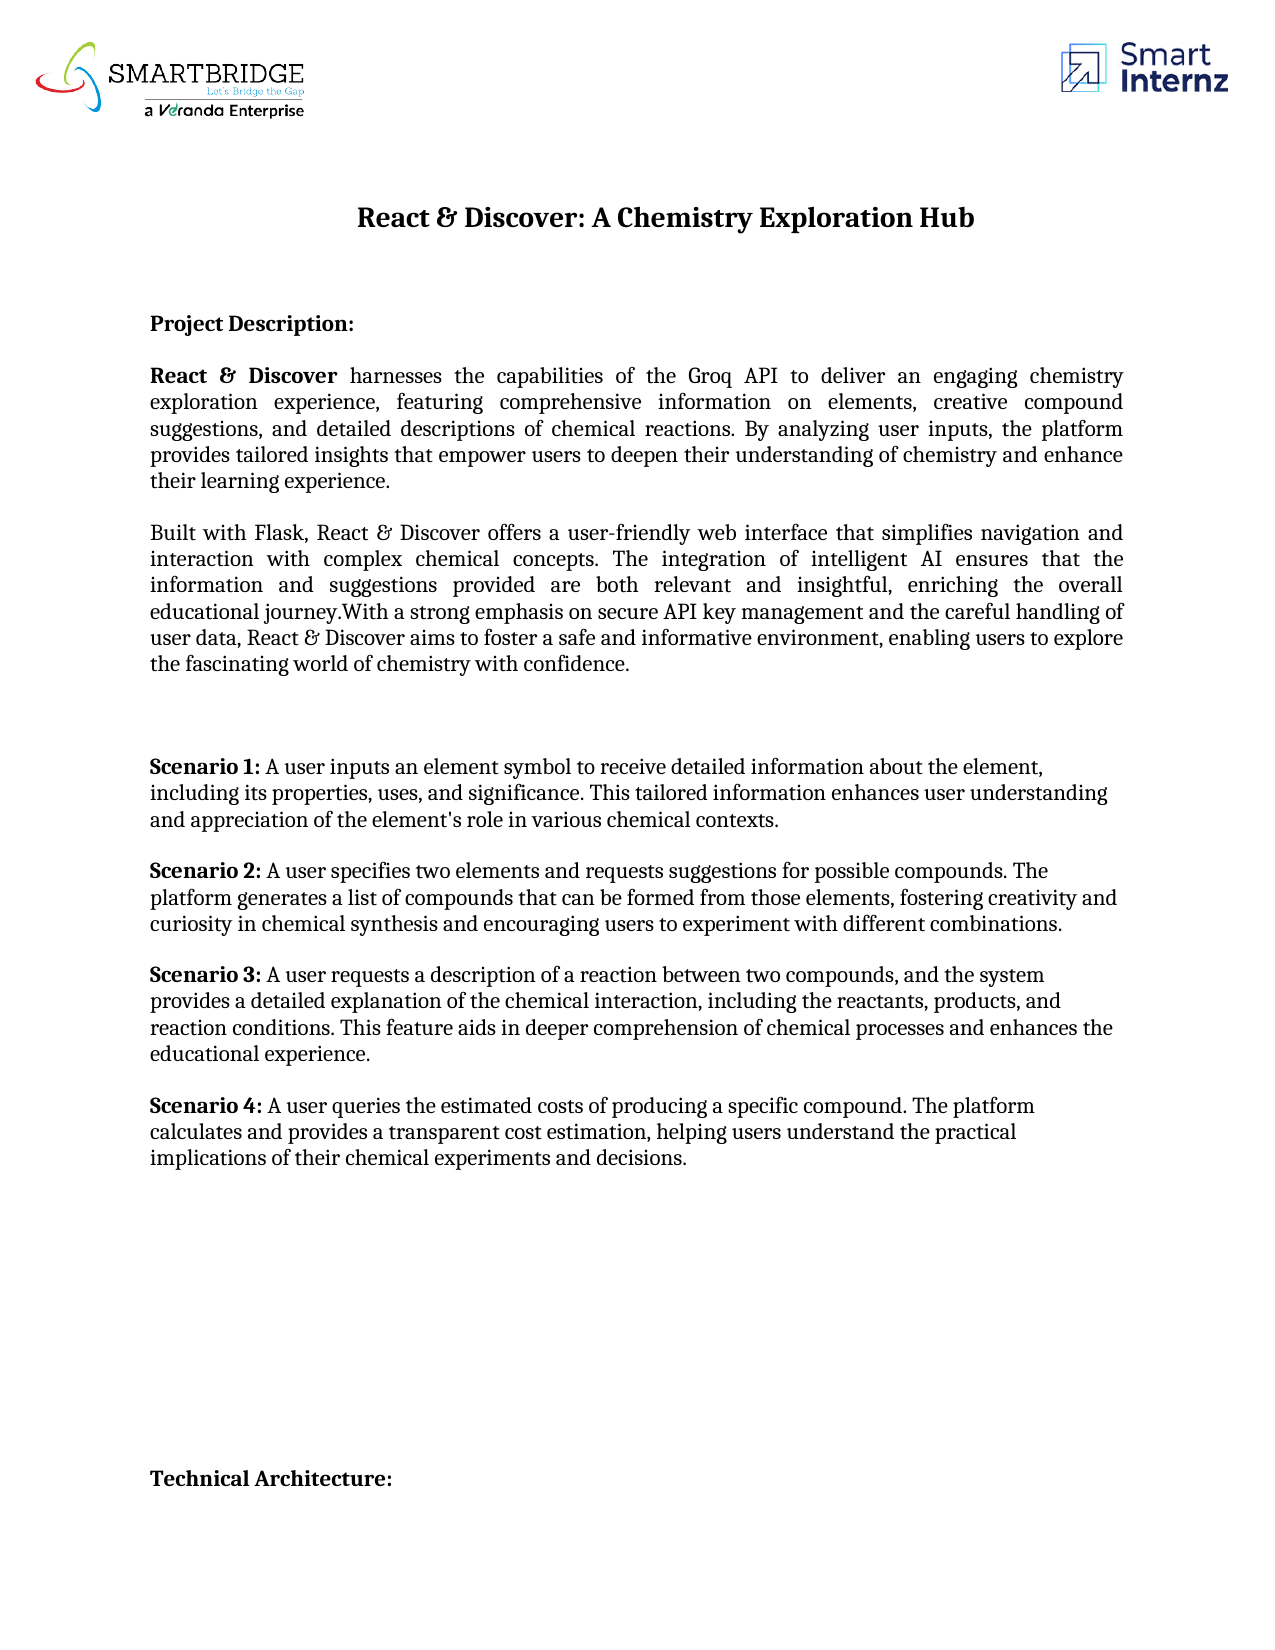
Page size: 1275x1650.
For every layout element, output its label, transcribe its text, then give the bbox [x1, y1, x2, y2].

text Scenario 4: A user queries the estimated costs of producing a specific compound. The platform calculates and provides a transparent cost estimation, helping users understand the practical implications of their chemical experiments and decisions. [150, 1092, 1125, 1171]
text Scenario 2: A user specifies two elements and requests suggestions for possible compounds. The platform generates a list of compounds that can be formed from those elements, fostering creativity and curiosity in chemical synthesis and encouraging users to experiment with different combinations. [150, 858, 1125, 937]
text React & Discover: A Chemistry Exploration Hub [150, 201, 1125, 235]
subtitle Technical Architecture: [150, 1466, 1125, 1492]
text Project Description: [150, 311, 1125, 338]
text Scenario 3: A user requests a description of a reaction between two compounds, and the system provides a detailed explanation of the chemical interaction, including the reactants, products, and reaction conditions. This feature aids in deeper comprehension of chemical processes and enhances the educational experience. [150, 962, 1125, 1067]
picture [21, 18, 318, 141]
text Scenario 1: A user inputs an element symbol to receive detailed information about the element, including its properties, uses, and significance. This tailored information enhances user understanding and appreciation of the element's role in various chemical contexts. [150, 754, 1125, 833]
text Built with Flask, React & Discover offers a user-friendly web interface that simplifies navigation and interaction with complex chemical concepts. The integration of intelligent AI ensures that the information and suggestions provided are both relevant and insightful, enriching the overall educational journey.With a strong emphasis on secure API key management and the careful handling of user data, React & Discover aims to foster a safe and informative environment, enabling users to explore the fascinating world of chemistry with confidence. [150, 519, 1125, 677]
text React & Discover harnesses the capabilities of the Groq API to deliver an engaging chemistry exploration experience, featuring comprehensive information on elements, creative compound suggestions, and detailed descriptions of chemical reactions. By analyzing user inputs, the platform provides tailored insights that empower users to deepen their understanding of chemistry and enhance their learning experience. [150, 363, 1125, 494]
picture [1056, 42, 1233, 92]
